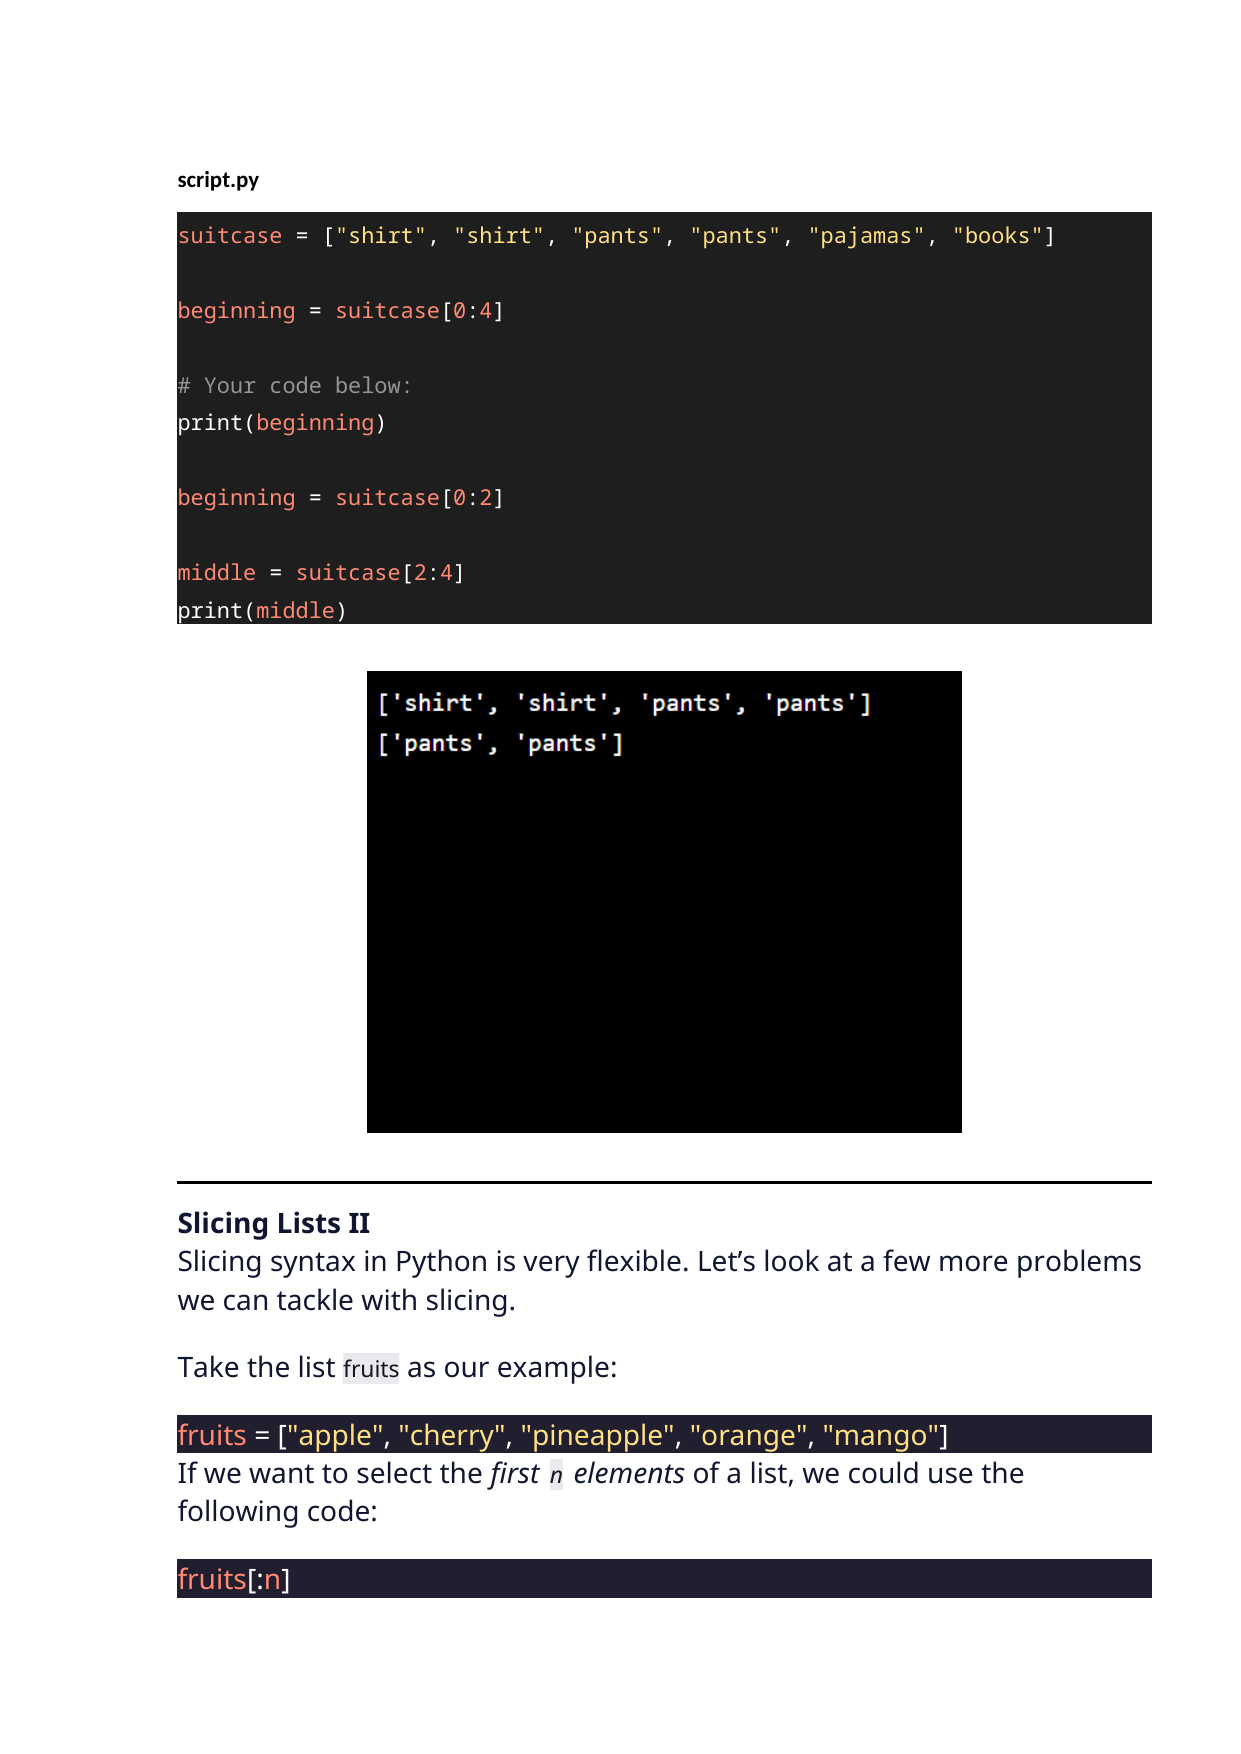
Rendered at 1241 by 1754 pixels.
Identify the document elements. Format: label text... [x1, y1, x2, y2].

text Slicing syntax in Python is very flexible. Let’s look at a few more problems we can tackle with slicing. [177, 1242, 1152, 1318]
text # Your code below: [177, 362, 1152, 399]
text Take the list fruits as our example: [177, 1348, 1152, 1386]
text beginning = suitcase[0:4] [177, 287, 1152, 324]
text middle = suitcase[2:4] [177, 549, 1152, 587]
text If we want to select the first n elements of a list, we could use the following code: [177, 1453, 1152, 1530]
text fruits[:n] [177, 1559, 1152, 1598]
text print(beginning) [177, 399, 1152, 437]
text Slicing Lists II [177, 1203, 1152, 1242]
text fruits = ["apple", "cherry", "pineapple", "orange", "mango"] [177, 1415, 1152, 1453]
text print(middle) [177, 587, 1152, 624]
picture [367, 671, 962, 1133]
text script.py [177, 165, 1152, 193]
text beginning = suitcase[0:2] [177, 474, 1152, 512]
text suitcase = ["shirt", "shirt", "pants", "pants", "pajamas", "books"] [177, 212, 1152, 249]
